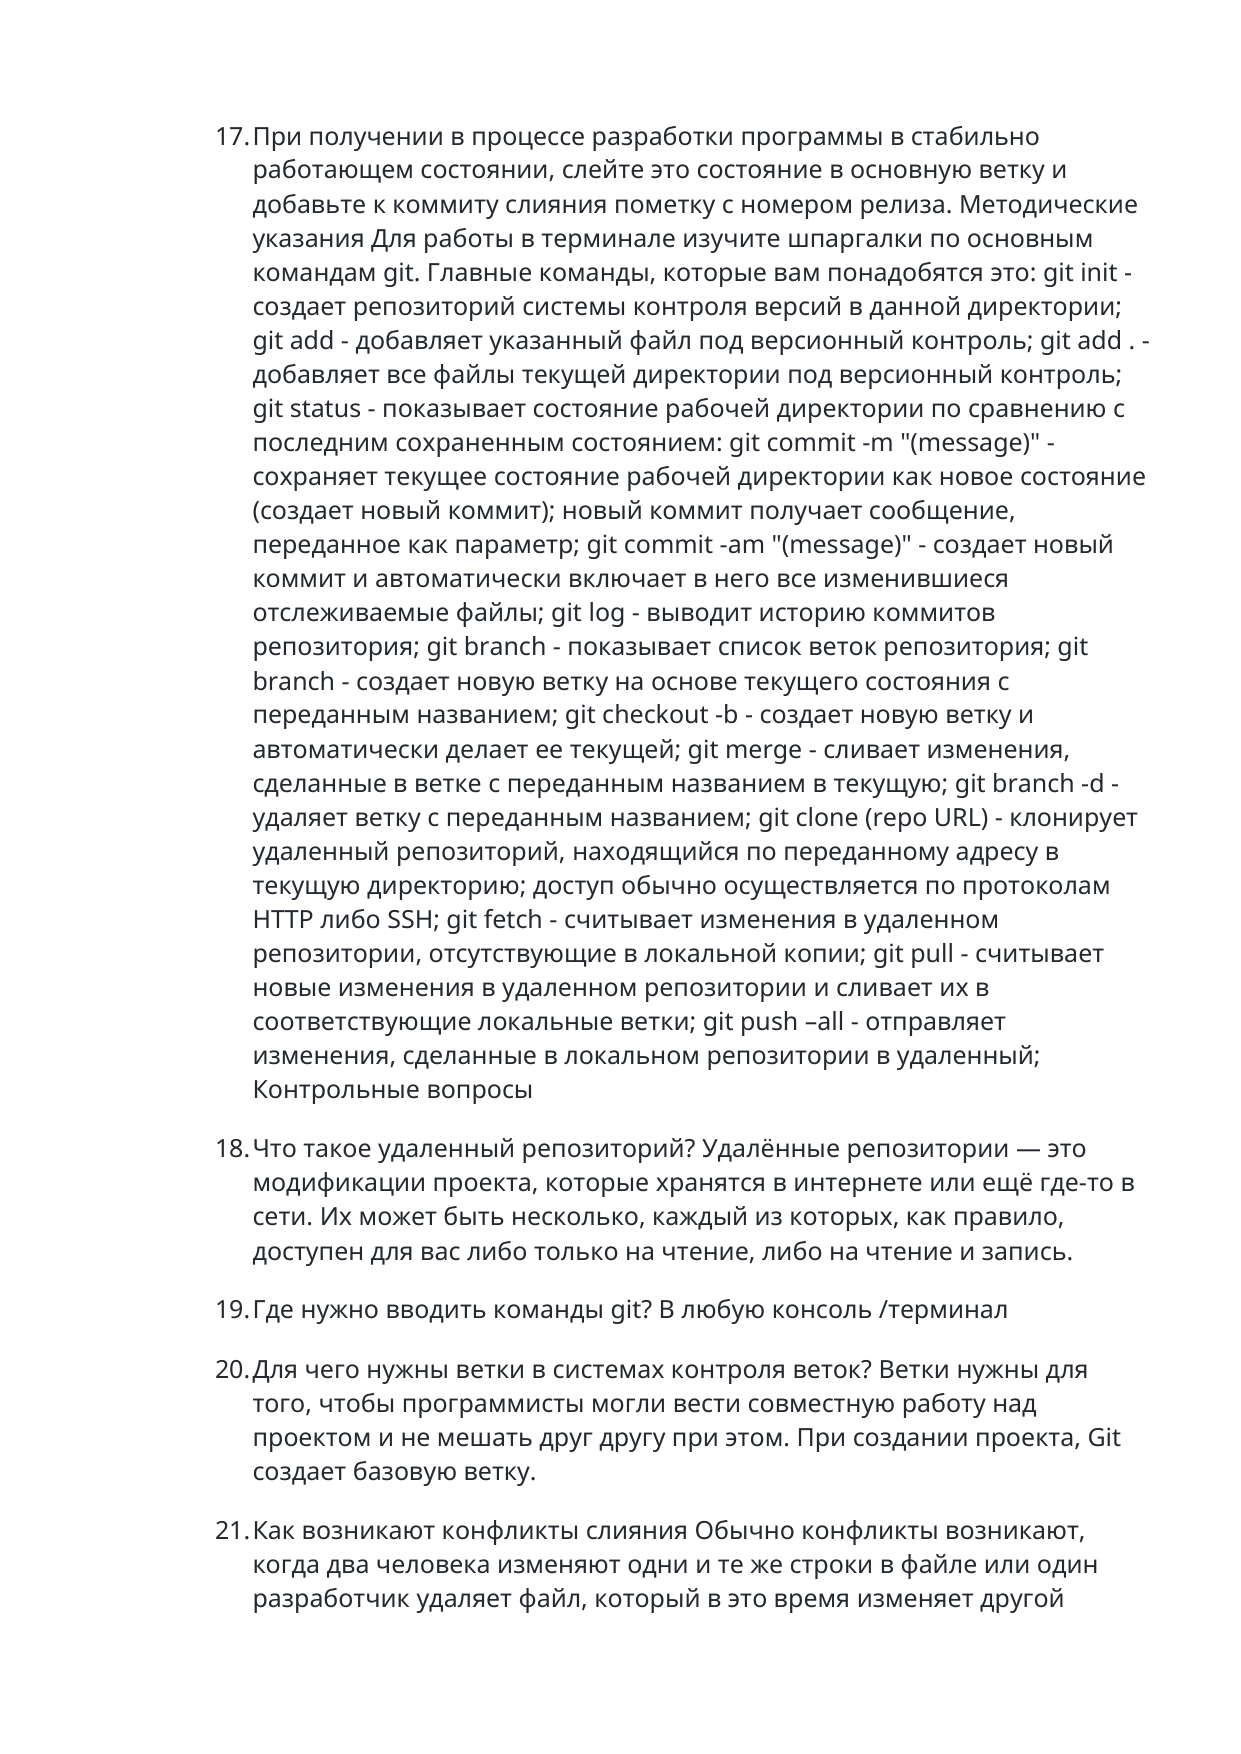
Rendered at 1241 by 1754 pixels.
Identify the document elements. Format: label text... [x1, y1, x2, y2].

list Что такое удаленный репозиторий? Удалённые репозитории — это модификации проекта, которые хранятся в интернете или ещё где-то в сети. Их может быть несколько, каждый из которых, как правило, доступен для вас либо только на чтение, либо на чтение и запись. [215, 1131, 1152, 1267]
list Где нужно вводить команды git? В любую консоль /терминал [215, 1292, 1152, 1326]
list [215, 1512, 1152, 1615]
list При получении в процессе разработки программы в стабильно работающем состоянии, слейте это состояние в основную ветку и добавьте к коммиту слияния пометку с номером релиза. Методические указания Для работы в терминале изучите шпаргалки по основным командам git. Главные команды, которые вам понадобятся это: git init - создает репозиторий системы контроля версий в данной директории; git add - добавляет указанный файл под версионный контроль; git add . - добавляет все файлы текущей директории под версионный контроль; git status - показывает состояние рабочей директории по сравнению с последним сохраненным состоянием: git commit -m "(message)" - сохраняет текущее состояние рабочей директории как новое состояние (создает новый коммит); новый коммит получает сообщение, переданное как параметр; git commit -am "(message)" - создает новый коммит и автоматически включает в него все изменившиеся отслеживаемые файлы; git log - выводит историю коммитов репозитория; git branch - показывает список веток репозитория; git branch - создает новую ветку на основе текущего состояния с переданным названием; git checkout -b - создает новую ветку и автоматически делает ее текущей; git merge - сливает изменения, сделанные в ветке с переданным названием в текущую; git branch -d - удаляет ветку с переданным названием; git clone (repo URL) - клонирует удаленный репозиторий, находящийся по переданному адресу в текущую директорию; доступ обычно осуществляется по протоколам HTTP либо SSH; git fetch - считывает изменения в удаленном репозитории, отсутствующие в локальной копии; git pull - считывает новые изменения в удаленном репозитории и сливает их в соответствующие локальные ветки; git push –all - отправляет изменения, сделанные в локальном репозитории в удаленный; Контрольные вопросы [215, 118, 1152, 1106]
list Для чего нужны ветки в системах контроля веток? Ветки нужны для того, чтобы программисты могли вести совместную работу над проектом и не мешать друг другу при этом. При создании проекта, Git создает базовую ветку. [215, 1351, 1152, 1487]
